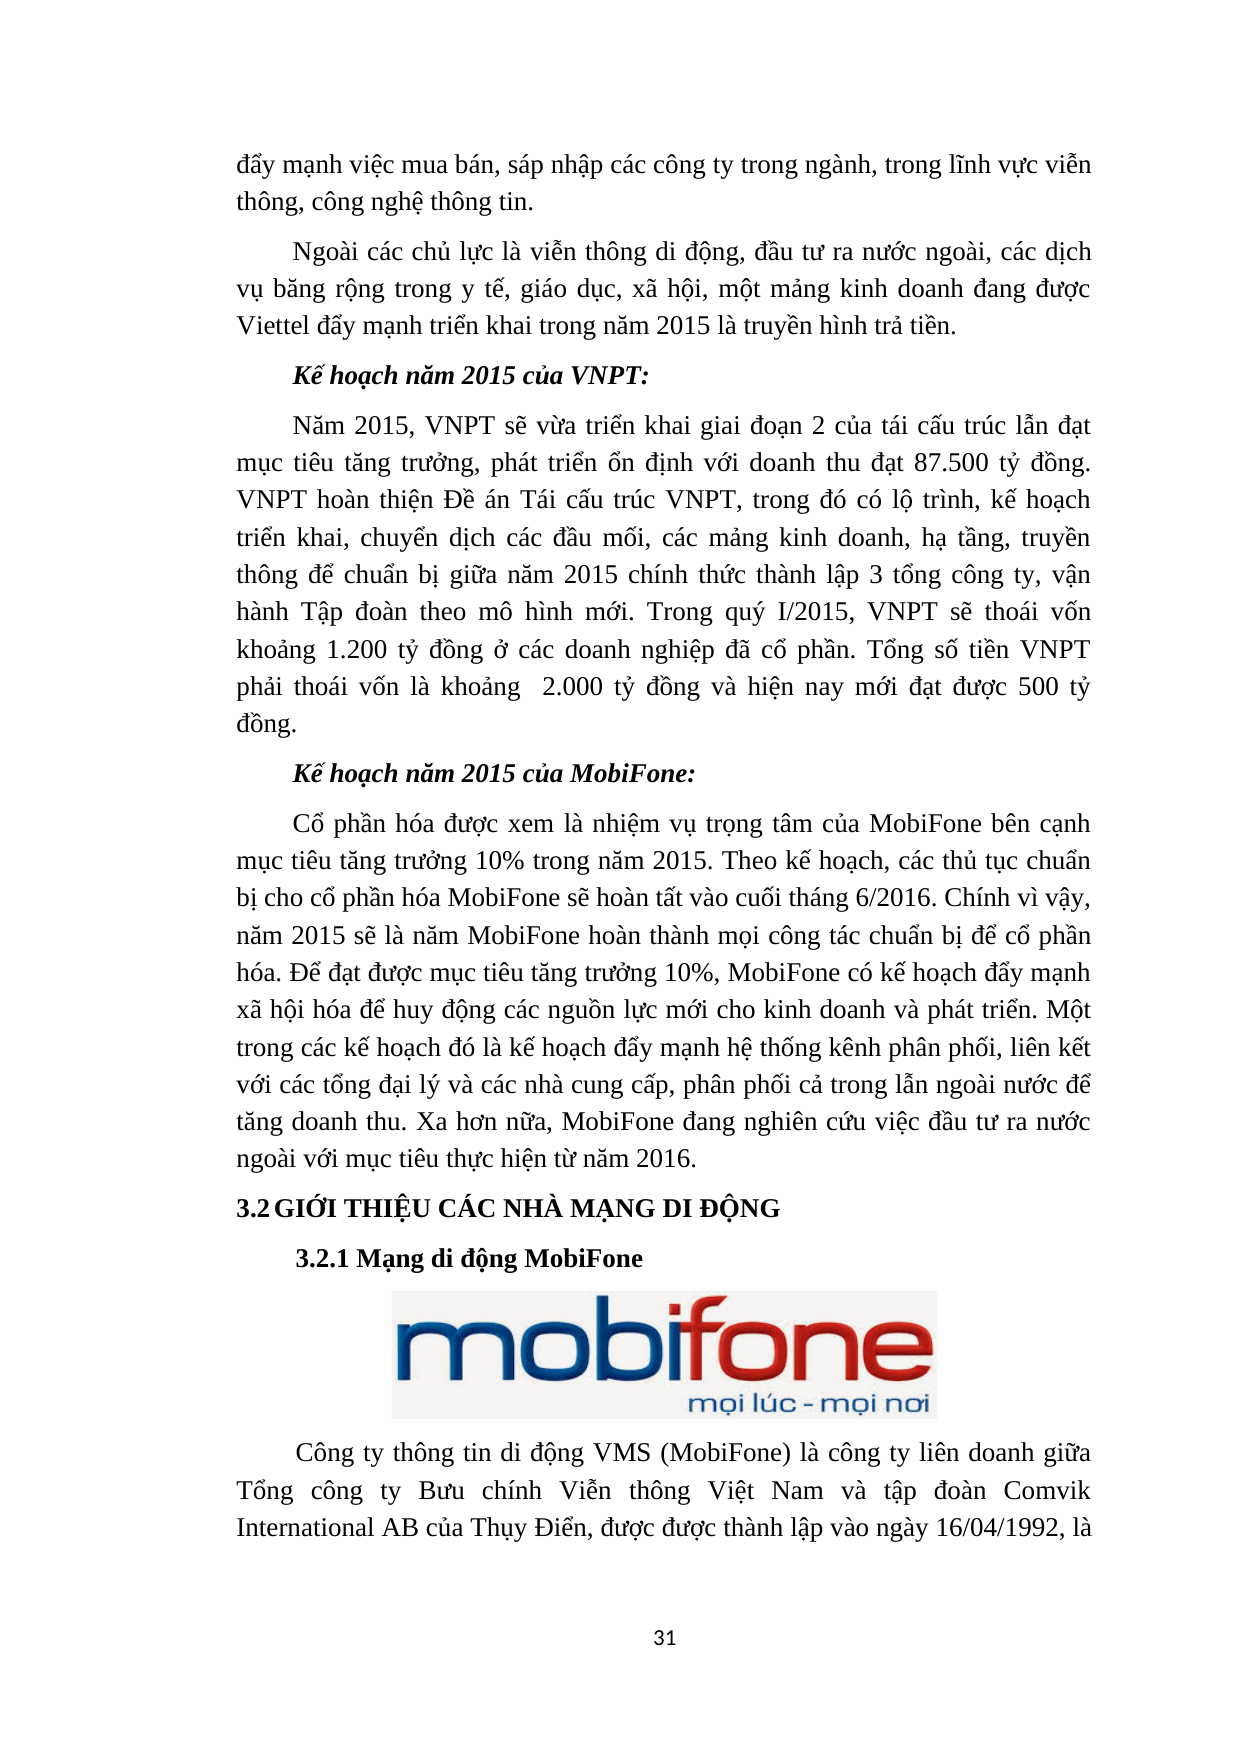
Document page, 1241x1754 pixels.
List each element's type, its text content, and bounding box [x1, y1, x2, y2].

text Cổ phần hóa được xem là nhiệm vụ trọng tâm của MobiFone bên cạnh mục tiêu tăng trưởng 10% trong năm 2015. Theo kế hoạch, các thủ tục chuẩn bị cho cổ phần hóa MobiFone sẽ hoàn tất vào cuối tháng 6/2016. Chính vì vậy, năm 2015 sẽ là năm MobiFone hoàn thành mọi công tác chuẩn bị để cổ phần hóa. Để đạt được mục tiêu tăng trưởng 10%, MobiFone có kế hoạch đẩy mạnh xã hội hóa để huy động các nguồn lực mới cho kinh doanh và phát triển. Một trong các kế hoạch đó là kế hoạch đẩy mạnh hệ thống kênh phân phối, liên kết với các tổng đại lý và các nhà cung cấp, phân phối cả trong lẫn ngoài nước để tăng doanh thu. Xa hơn nữa, MobiFone đang nghiên cứu việc đầu tư ra nước ngoài với mục tiêu thực hiện từ năm 2016. [236, 807, 1092, 1174]
text Kế hoạch năm 2015 của MobiFone: [236, 757, 1092, 788]
picture [391, 1291, 938, 1419]
list GIỚI THIỆU CÁC NHÀ MẠNG DI ĐỘNG [236, 1192, 1092, 1223]
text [236, 1436, 1092, 1542]
text Kế hoạch năm 2015 của VNPT: [236, 359, 1092, 390]
text Ngoài các chủ lực là viễn thông di động, đầu tư ra nước ngoài, các dịch vụ băng rộng trong y tế, giáo dục, xã hội, một mảng kinh doanh đang được Viettel đẩy mạnh triển khai trong năm 2015 là truyền hình trả tiền. [236, 235, 1092, 341]
subtitle 3.2.1 Mạng di động MobiFone [236, 1242, 1092, 1273]
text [236, 148, 1092, 216]
text Năm 2015, VNPT sẽ vừa triển khai giai đoạn 2 của tái cấu trúc lẫn đạt mục tiêu tăng trưởng, phát triển ổn định với doanh thu đạt 87.500 tỷ đồng. VNPT hoàn thiện Đề án Tái cấu trúc VNPT, trong đó có lộ trình, kế hoạch triển khai, chuyển dịch các đầu mối, các mảng kinh doanh, hạ tầng, truyền thông để chuẩn bị giữa năm 2015 chính thức thành lập 3 tổng công ty, vận hành Tập đoàn theo mô hình mới. Trong quý I/2015, VNPT sẽ thoái vốn khoảng 1.200 tỷ đồng ở các doanh nghiệp đã cổ phần. Tổng số tiền VNPT phải thoái vốn là khoảng 2.000 tỷ đồng và hiện nay mới đạt được 500 tỷ đồng. [236, 409, 1092, 738]
